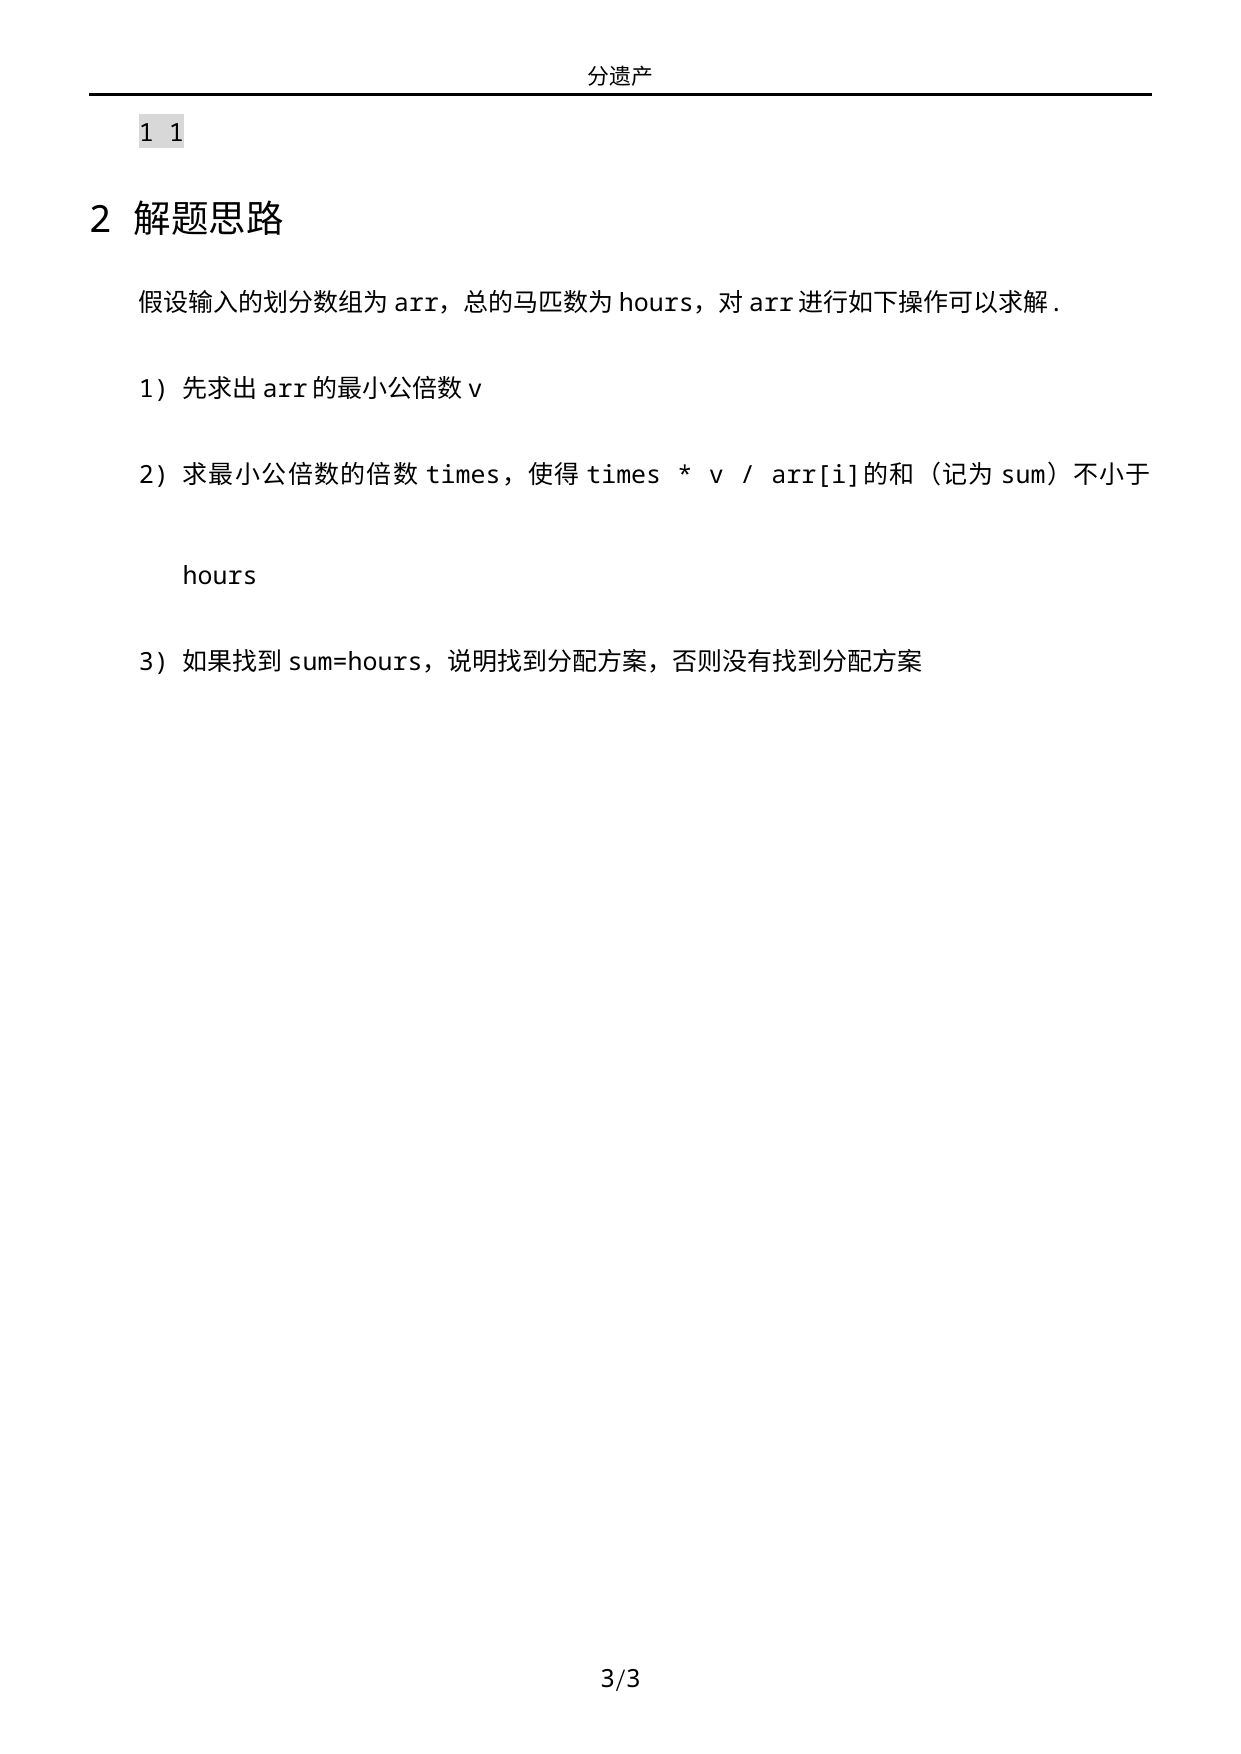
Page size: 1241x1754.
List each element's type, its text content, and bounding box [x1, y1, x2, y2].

list 先求出arr的最小公倍数v [139, 353, 1152, 421]
list 求最小公倍数的倍数times，使得times * v / arr[i]的和（记为sum）不小于hours [139, 439, 1152, 609]
text 假设输入的划分数组为arr，总的马匹数为hours，对arr进行如下操作可以求解. [89, 267, 1152, 335]
list 如果找到sum=hours，说明找到分配方案，否则没有找到分配方案 [139, 626, 1152, 694]
text 1 1 [89, 97, 1152, 165]
subtitle 2 解题思路 [89, 182, 1152, 250]
